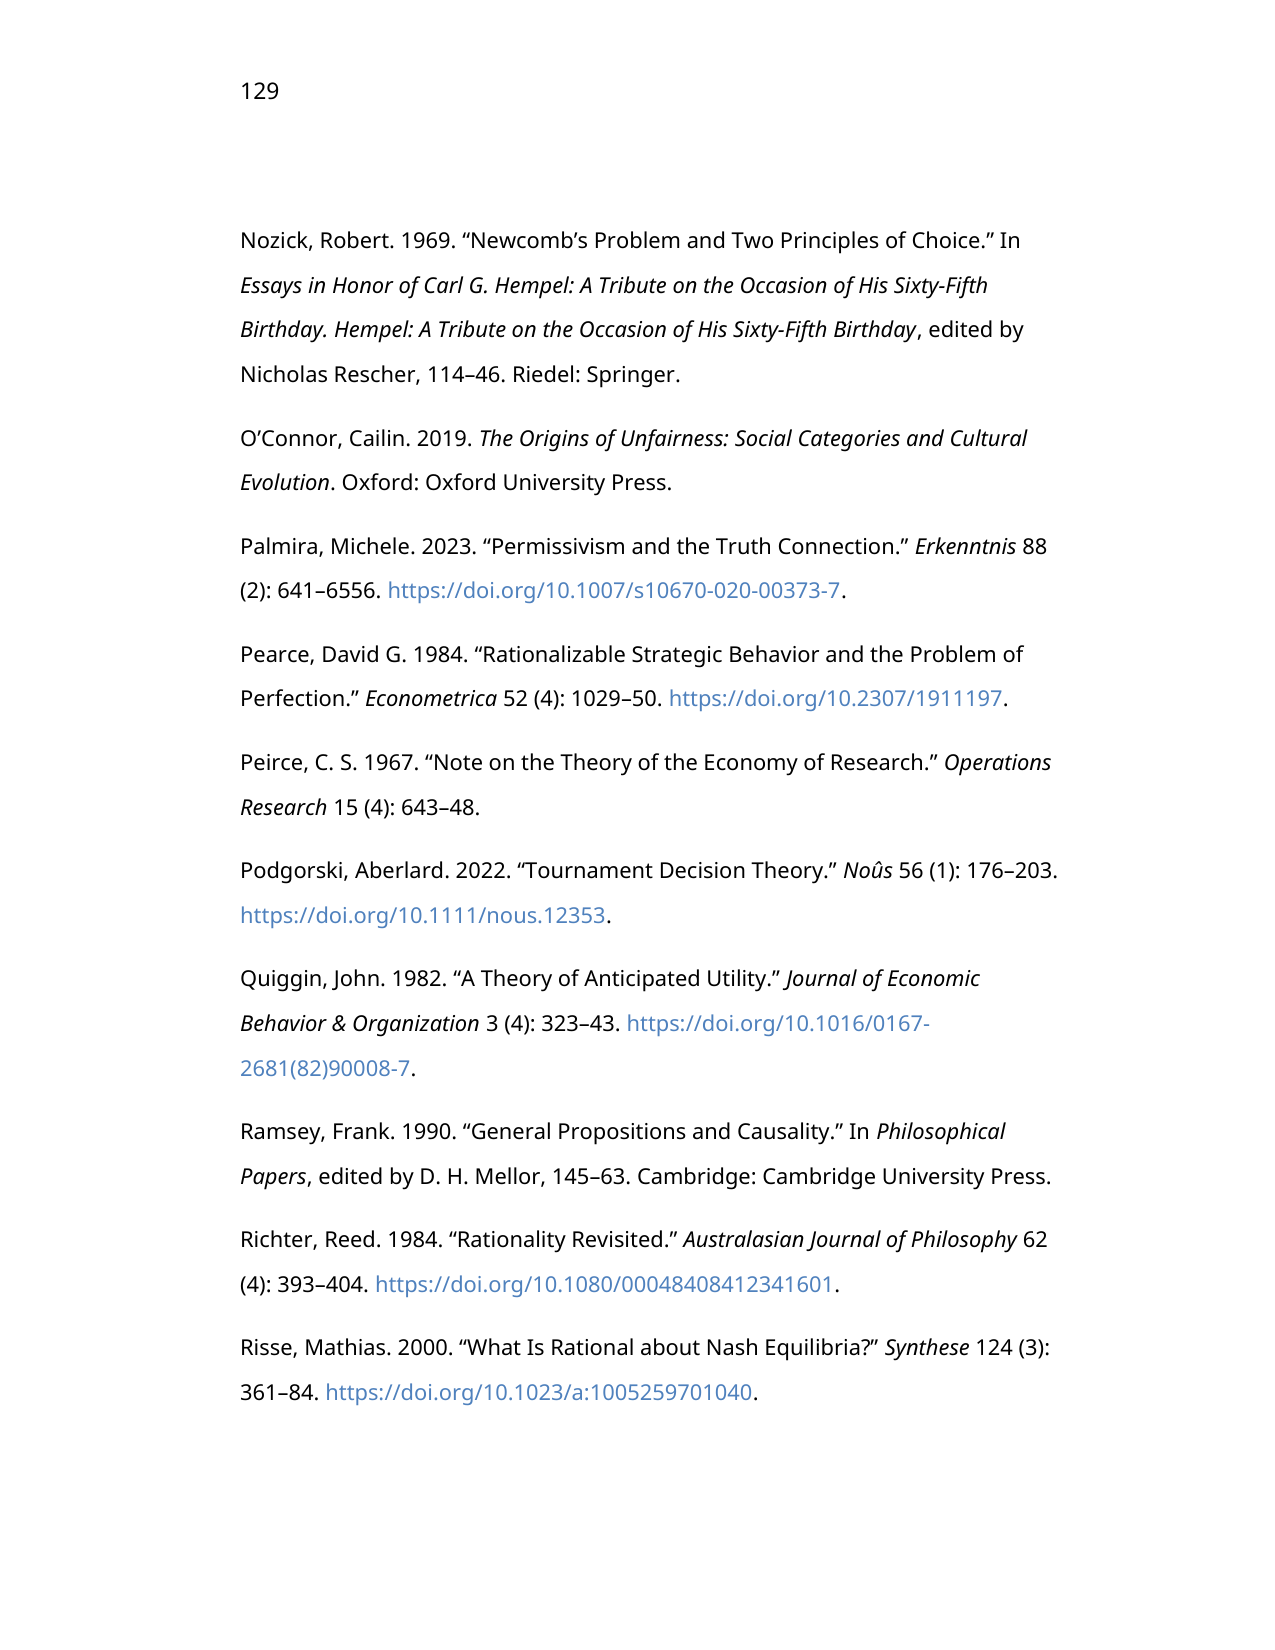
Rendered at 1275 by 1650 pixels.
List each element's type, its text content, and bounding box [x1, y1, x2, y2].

text Palmira, Michele. 2023. “Permissivism and the Truth Connection.” Erkenntnis 88 (2): 641–6556. https://doi.org/10.1007/s10670-020-00373-7. [240, 531, 1065, 605]
text Pearce, David G. 1984. “Rationalizable Strategic Behavior and the Problem of Perfection.” Econometrica 52 (4): 1029–50. https://doi.org/10.2307/1911197. [240, 639, 1065, 713]
text O’Connor, Cailin. 2019. The Origins of Unfairness: Social Categories and Cultural Evolution. Oxford: Oxford University Press. [240, 422, 1065, 497]
text Quiggin, John. 1982. “A Theory of Anticipated Utility.” Journal of Economic Behavior & Organization 3 (4): 323–43. https://doi.org/10.1016/0167-2681(82)90008-7. [240, 963, 1065, 1082]
text Risse, Mathias. 2000. “What Is Rational about Nash Equilibria?” Synthese 124 (3): 361–84. https://doi.org/10.1023/a:1005259701040. [240, 1332, 1065, 1407]
text Nozick, Robert. 1969. “Newcomb’s Problem and Two Principles of Choice.” In Essays in Honor of Carl G. Hempel: A Tribute on the Occasion of His Sixty-Fifth Birthday. Hempel: A Tribute on the Occasion of His Sixty-Fifth Birthday, edited by Nicholas Rescher, 114–46. Riedel: Springer. [240, 225, 1065, 389]
text Richter, Reed. 1984. “Rationality Revisited.” Australasian Journal of Philosophy 62 (4): 393–404. https://doi.org/10.1080/00048408412341601. [240, 1224, 1065, 1298]
text Ramsey, Frank. 1990. “General Propositions and Causality.” In Philosophical Papers, edited by D. H. Mellor, 145–63. Cambridge: Cambridge University Press. [240, 1116, 1065, 1190]
text Peirce, C. S. 1967. “Note on the Theory of the Economy of Research.” Operations Research 15 (4): 643–48. [240, 747, 1065, 821]
text Podgorski, Aberlard. 2022. “Tournament Decision Theory.” Noûs 56 (1): 176–203. https://doi.org/10.1111/nous.12353. [240, 855, 1065, 929]
